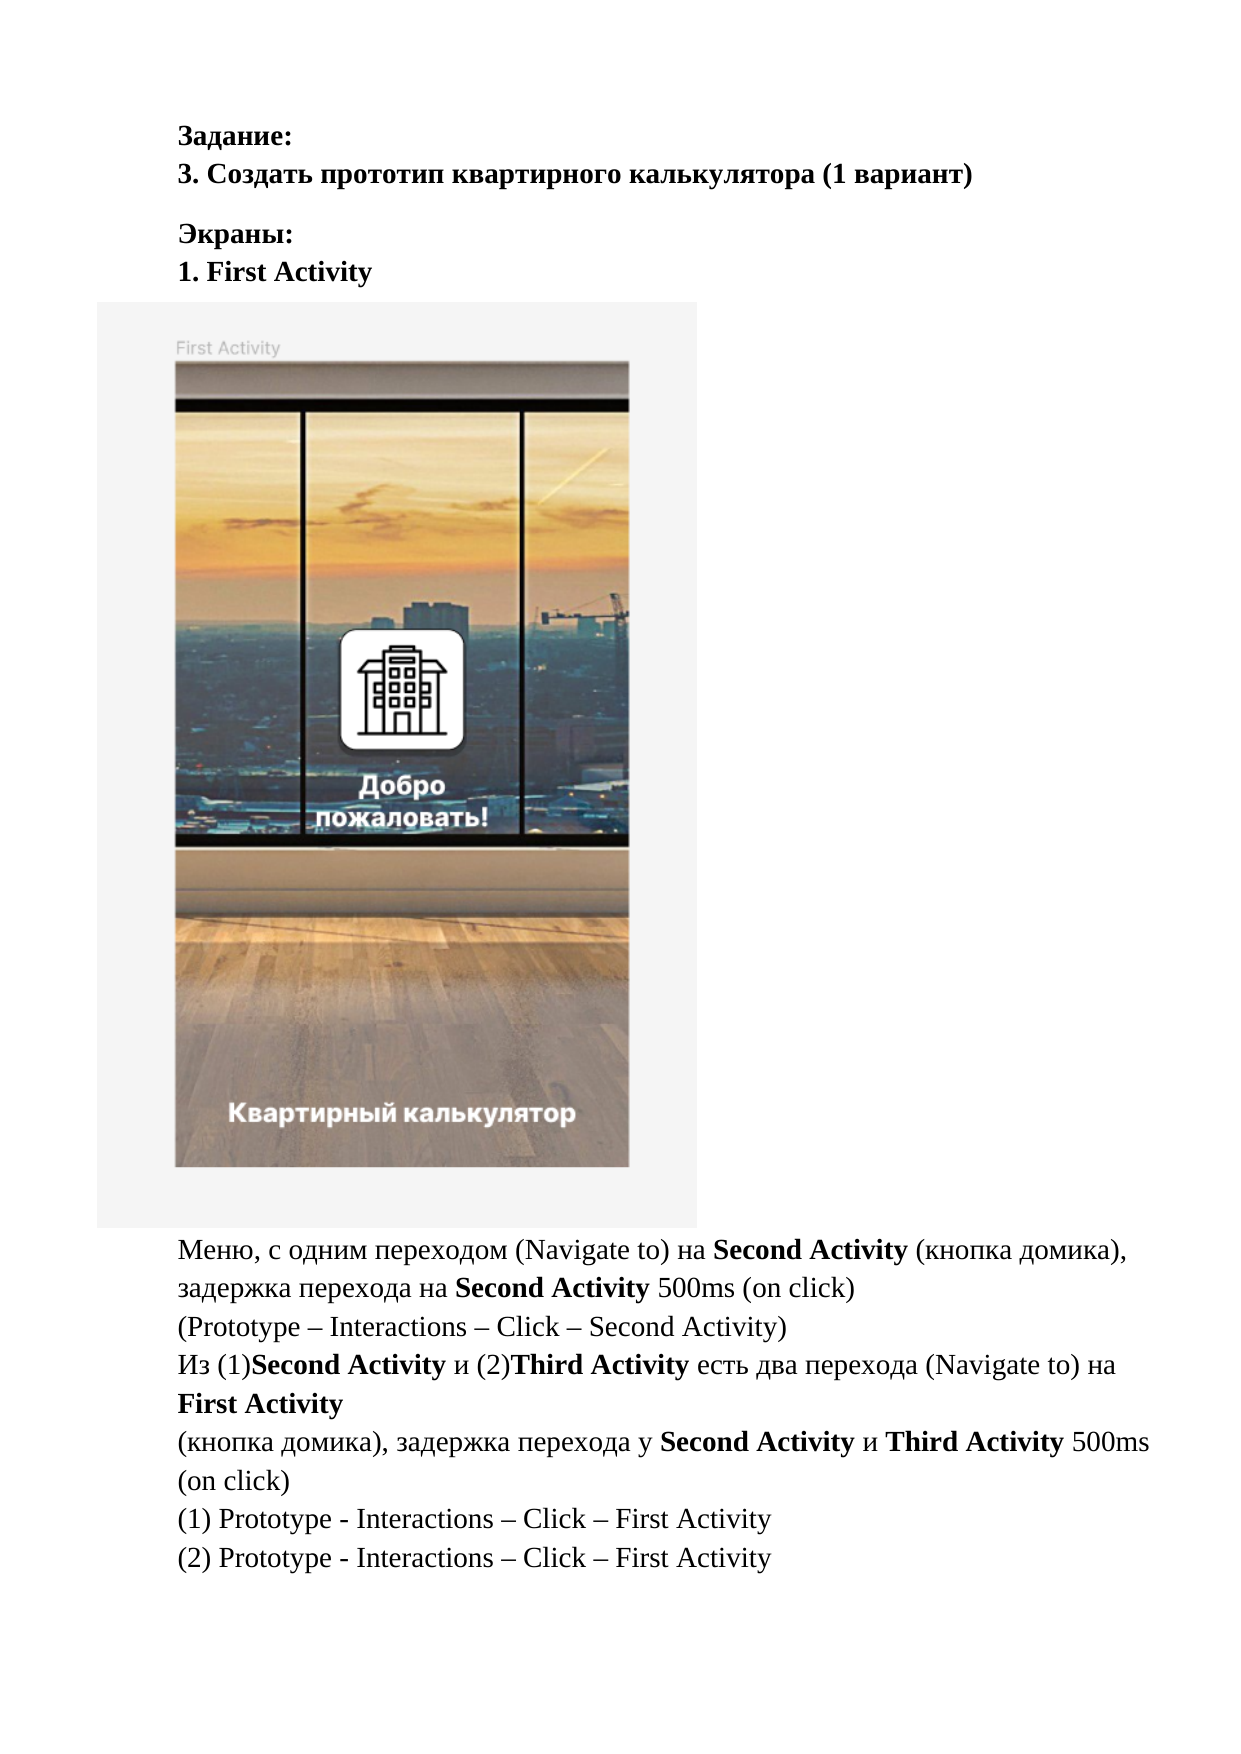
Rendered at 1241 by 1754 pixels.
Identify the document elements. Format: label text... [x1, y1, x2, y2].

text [177, 1232, 1152, 1612]
picture [97, 302, 697, 1228]
text Задание: 3. Создать прототип квартирного калькулятора (1 вариант) [177, 118, 1152, 190]
